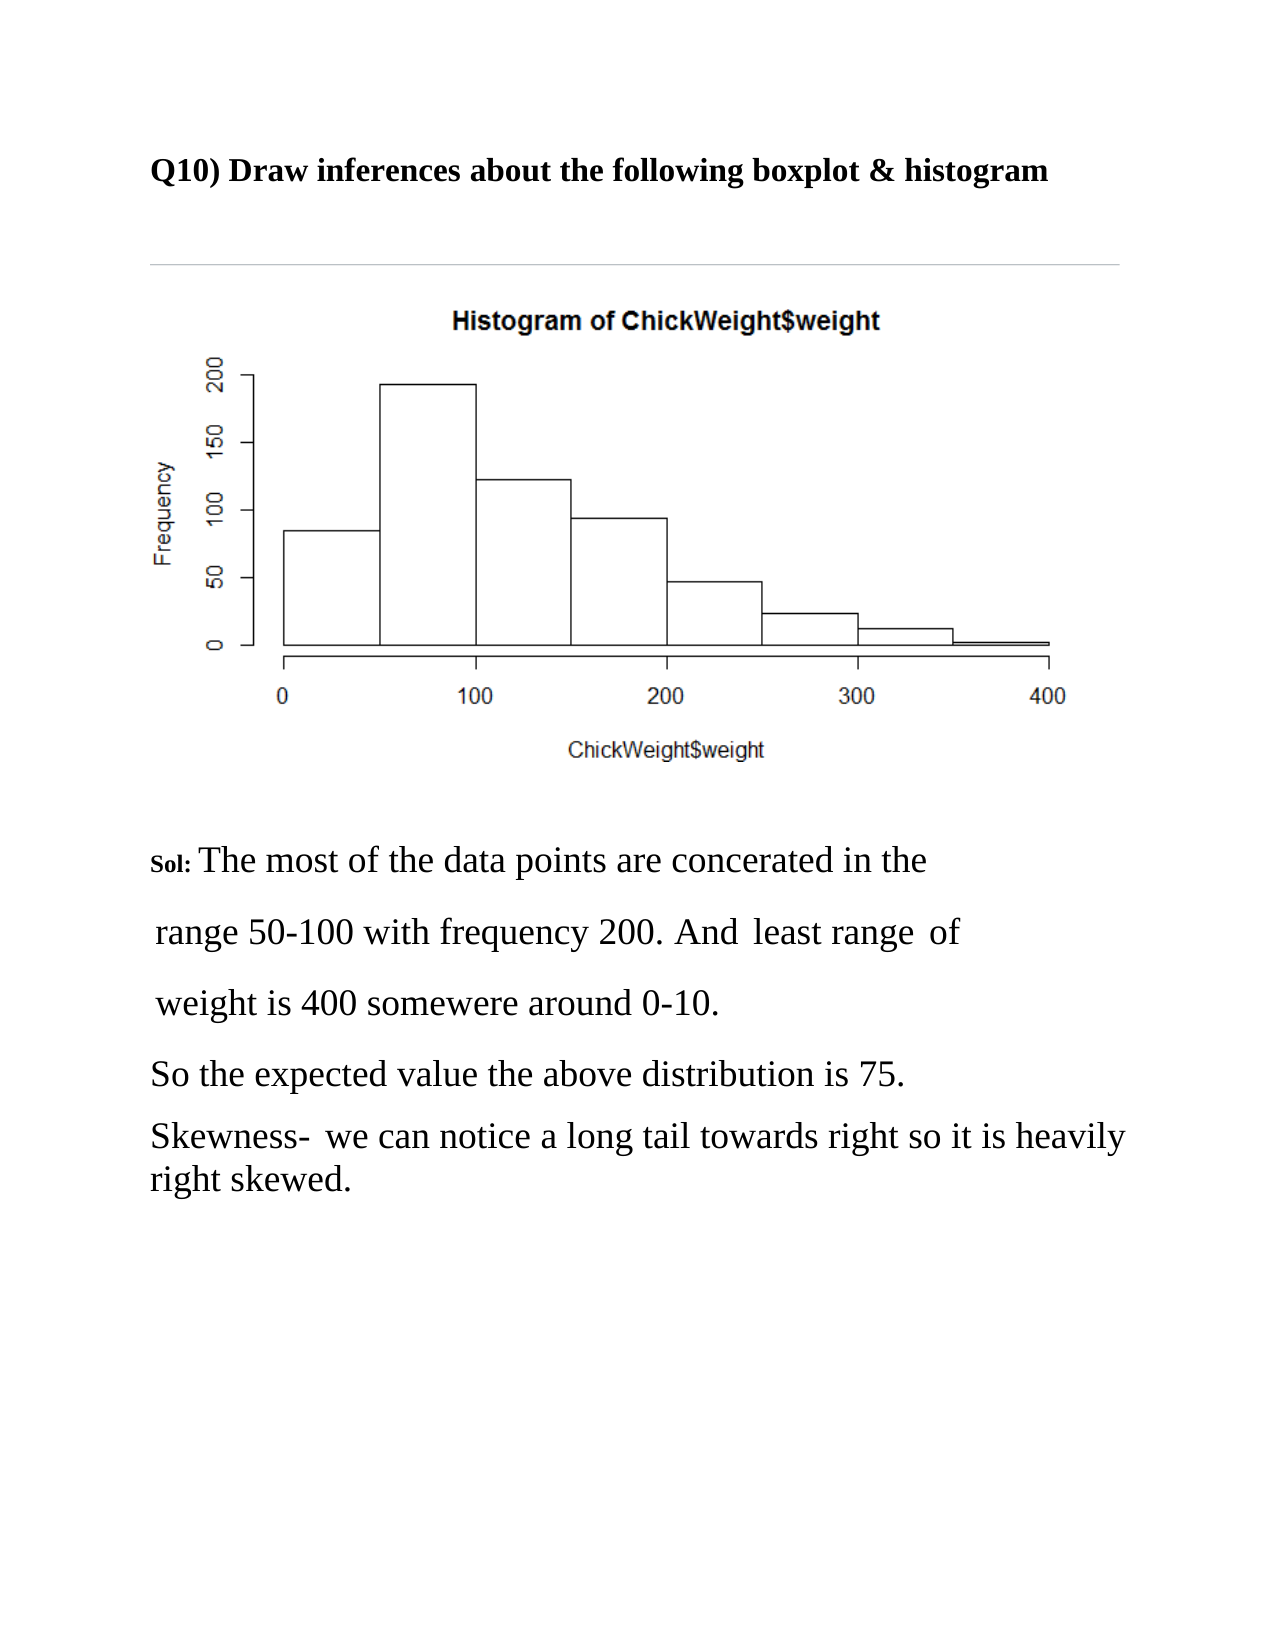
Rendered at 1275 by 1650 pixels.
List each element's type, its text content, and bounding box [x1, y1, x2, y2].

text So the expected value the above distribution is 75. [150, 1052, 1133, 1095]
text Skewness- we can notice a long tail towards right so it is heavily right skewed. [150, 1113, 1133, 1199]
text Sol: The most of the data points are concerated in the range 50-100 with frequency 200. And least range of weight is 400 somewere around 0-10. [150, 838, 974, 1023]
picture [150, 264, 1120, 762]
subtitle Q10) Draw inferences about the following boxplot & histogram [150, 150, 1133, 188]
